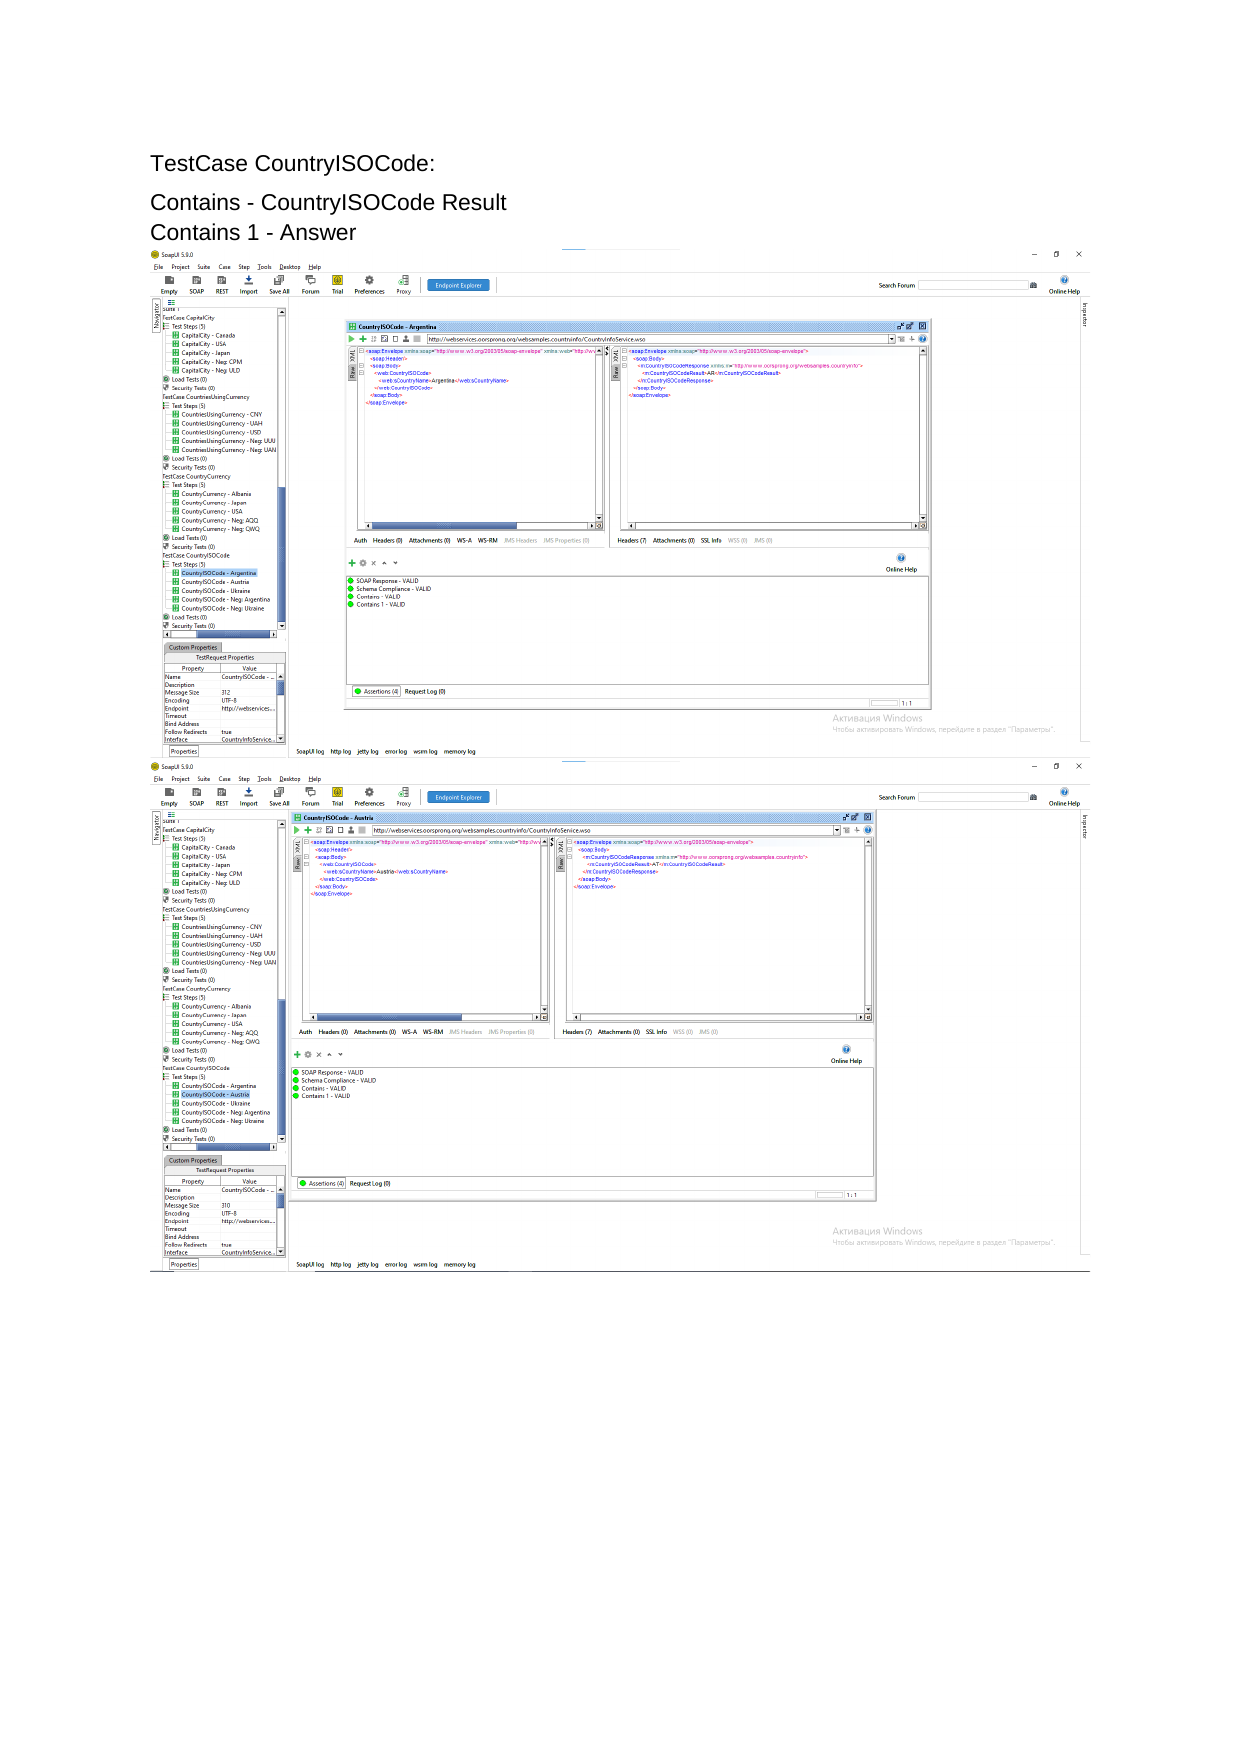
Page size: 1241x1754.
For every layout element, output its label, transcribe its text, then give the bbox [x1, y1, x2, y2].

picture [150, 761, 1091, 1272]
picture [150, 249, 1091, 758]
subtitle TestCase CountryISOCode: [150, 150, 1090, 176]
text Contains - CountryISOCode Result [150, 189, 1090, 215]
text Contains 1 - Answer [150, 219, 1090, 245]
